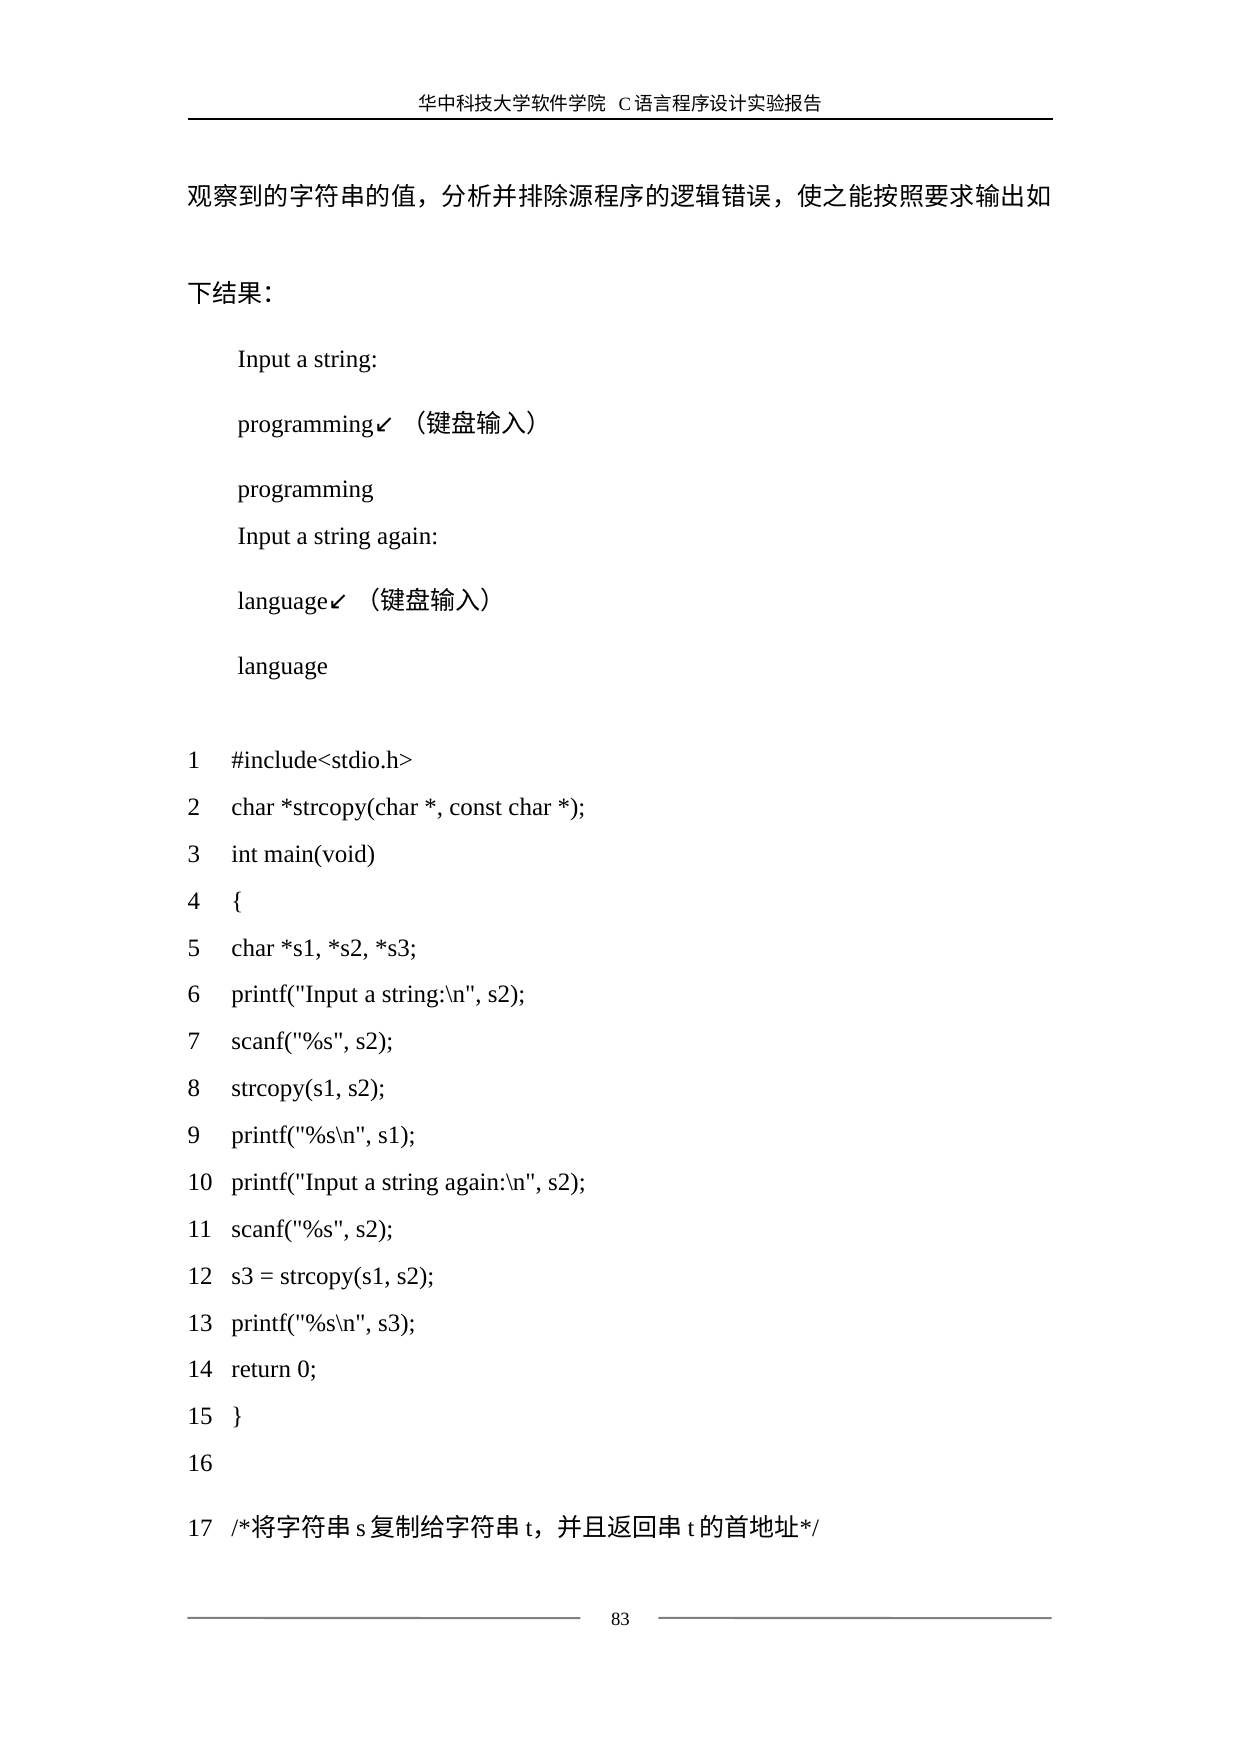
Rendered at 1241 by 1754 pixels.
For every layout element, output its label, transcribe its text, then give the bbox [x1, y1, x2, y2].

list int main(void) [187, 837, 1053, 869]
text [187, 162, 1053, 324]
text language↙ （键盘输入） [187, 566, 1053, 631]
list printf("%s\n", s1); [187, 1118, 1053, 1151]
list printf("%s\n", s3); [187, 1306, 1053, 1338]
text language [187, 649, 1053, 682]
list { [187, 884, 1053, 916]
list s3 = strcopy(s1, s2); [187, 1259, 1053, 1291]
list /*将字符串s复制给字符串t，并且返回串t的首地址*/ [187, 1493, 1053, 1558]
list printf("Input a string again:\n", s2); [187, 1165, 1053, 1198]
list scanf("%s", s2); [187, 1212, 1053, 1244]
list scanf("%s", s2); [187, 1024, 1053, 1057]
list char *s1, *s2, *s3; [187, 931, 1053, 963]
list return 0; [187, 1353, 1053, 1385]
list } [187, 1399, 1053, 1432]
text Input a string: [187, 343, 1053, 375]
text programming [187, 473, 1053, 505]
list #include<stdio.h> [187, 743, 1053, 776]
list char *strcopy(char *, const char *); [187, 790, 1053, 823]
list strcopy(s1, s2); [187, 1071, 1053, 1104]
text Input a string again: [187, 519, 1053, 552]
text programming↙ （键盘输入） [187, 389, 1053, 454]
list printf("Input a string:\n", s2); [187, 978, 1053, 1010]
